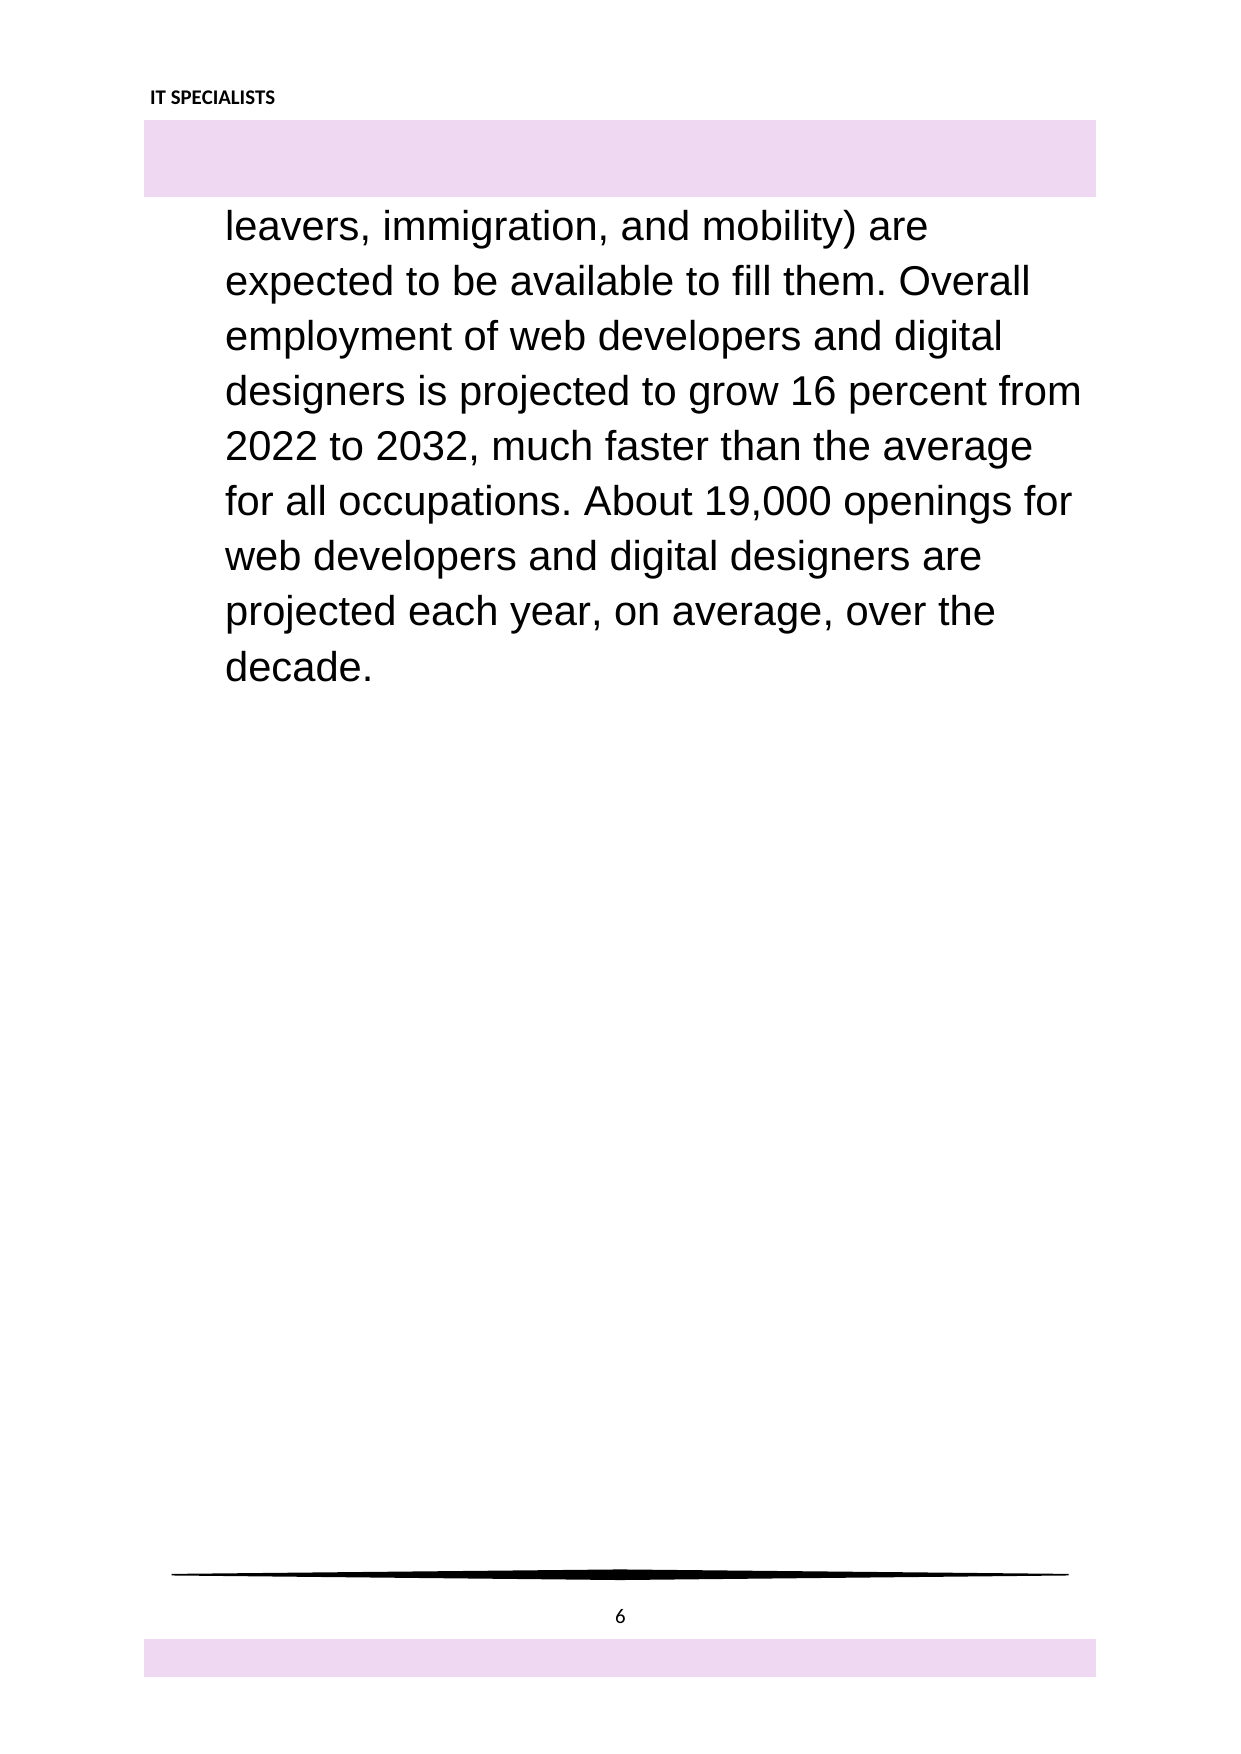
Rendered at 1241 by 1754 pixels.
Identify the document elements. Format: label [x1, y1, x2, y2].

list [225, 201, 1090, 690]
